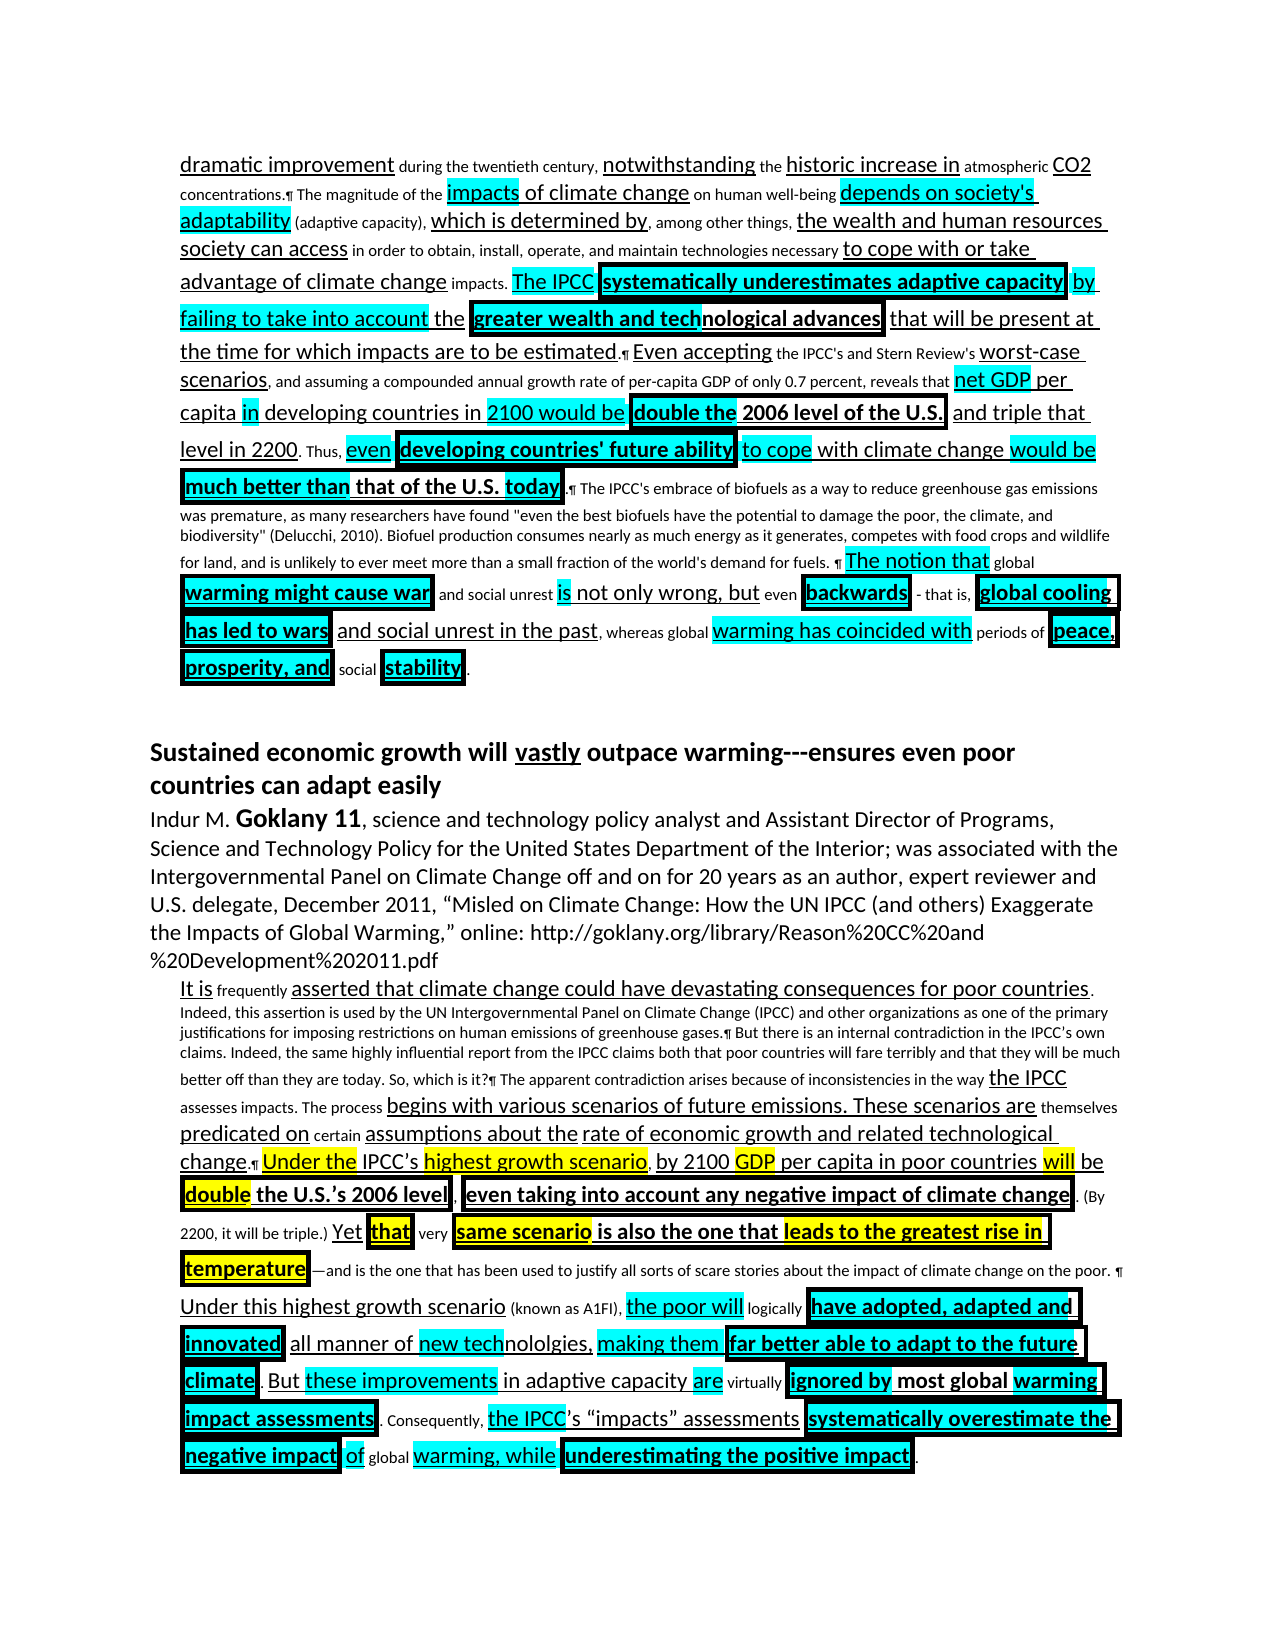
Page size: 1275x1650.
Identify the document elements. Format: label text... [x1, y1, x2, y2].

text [180, 150, 1125, 686]
text Indur M. Goklany 11, science and technology policy analyst and Assistant Director of Programs, Science and Technology Policy for the United States Department of the Interior; was associated with the Intergovernmental Panel on Climate Change off and on for 20 years as an author, expert reviewer and U.S. delegate, December 2011, “Misled on Climate Change: How the UN IPCC (and others) Exaggerate the Impacts of Global Warming,” online: http://goklany.org/library/Reason%20CC%20and%20Development%202011.pdf [150, 801, 1125, 974]
subtitle Sustained economic growth will vastly outpace warming---ensures even poor countries can adapt easily [150, 735, 1125, 801]
text It is frequently asserted that climate change could have devastating consequences for poor countries. Indeed, this assertion is used by the UN Intergovernmental Panel on Climate Change (IPCC) and other organizations as one of the primary justifications for imposing restrictions on human emissions of greenhouse gases.¶ But there is an internal contradiction in the IPCC’s own claims. Indeed, the same highly influential report from the IPCC claims both that poor countries will fare terribly and that they will be much better off than they are today. So, which is it?¶ The apparent contradiction arises because of inconsistencies in the way the IPCC assesses impacts. The process begins with various scenarios of future emissions. These scenarios are themselves predicated on certain assumptions about the rate of economic growth and related technological change.¶ Under the IPCC’s highest growth scenario, by 2100 GDP per capita in poor countries will be double the U.S.’s 2006 level, even taking into account any negative impact of climate change. (By 2200, it will be triple.) Yet that very same scenario is also the one that leads to the greatest rise in temperature—and is the one that has been used to justify all sorts of scare stories about the impact of climate change on the poor. ¶ Under this highest growth scenario (known as A1FI), the poor will logically have adopted, adapted and innovated all manner of new technololgies, making them far better able to adapt to the future climate. But these improvements in adaptive capacity are virtually ignored by most global warming impact assessments. Consequently, the IPCC’s “impacts” assessments systematically overestimate the negative impact of global warming, while underestimating the positive impact. [180, 974, 1125, 1474]
